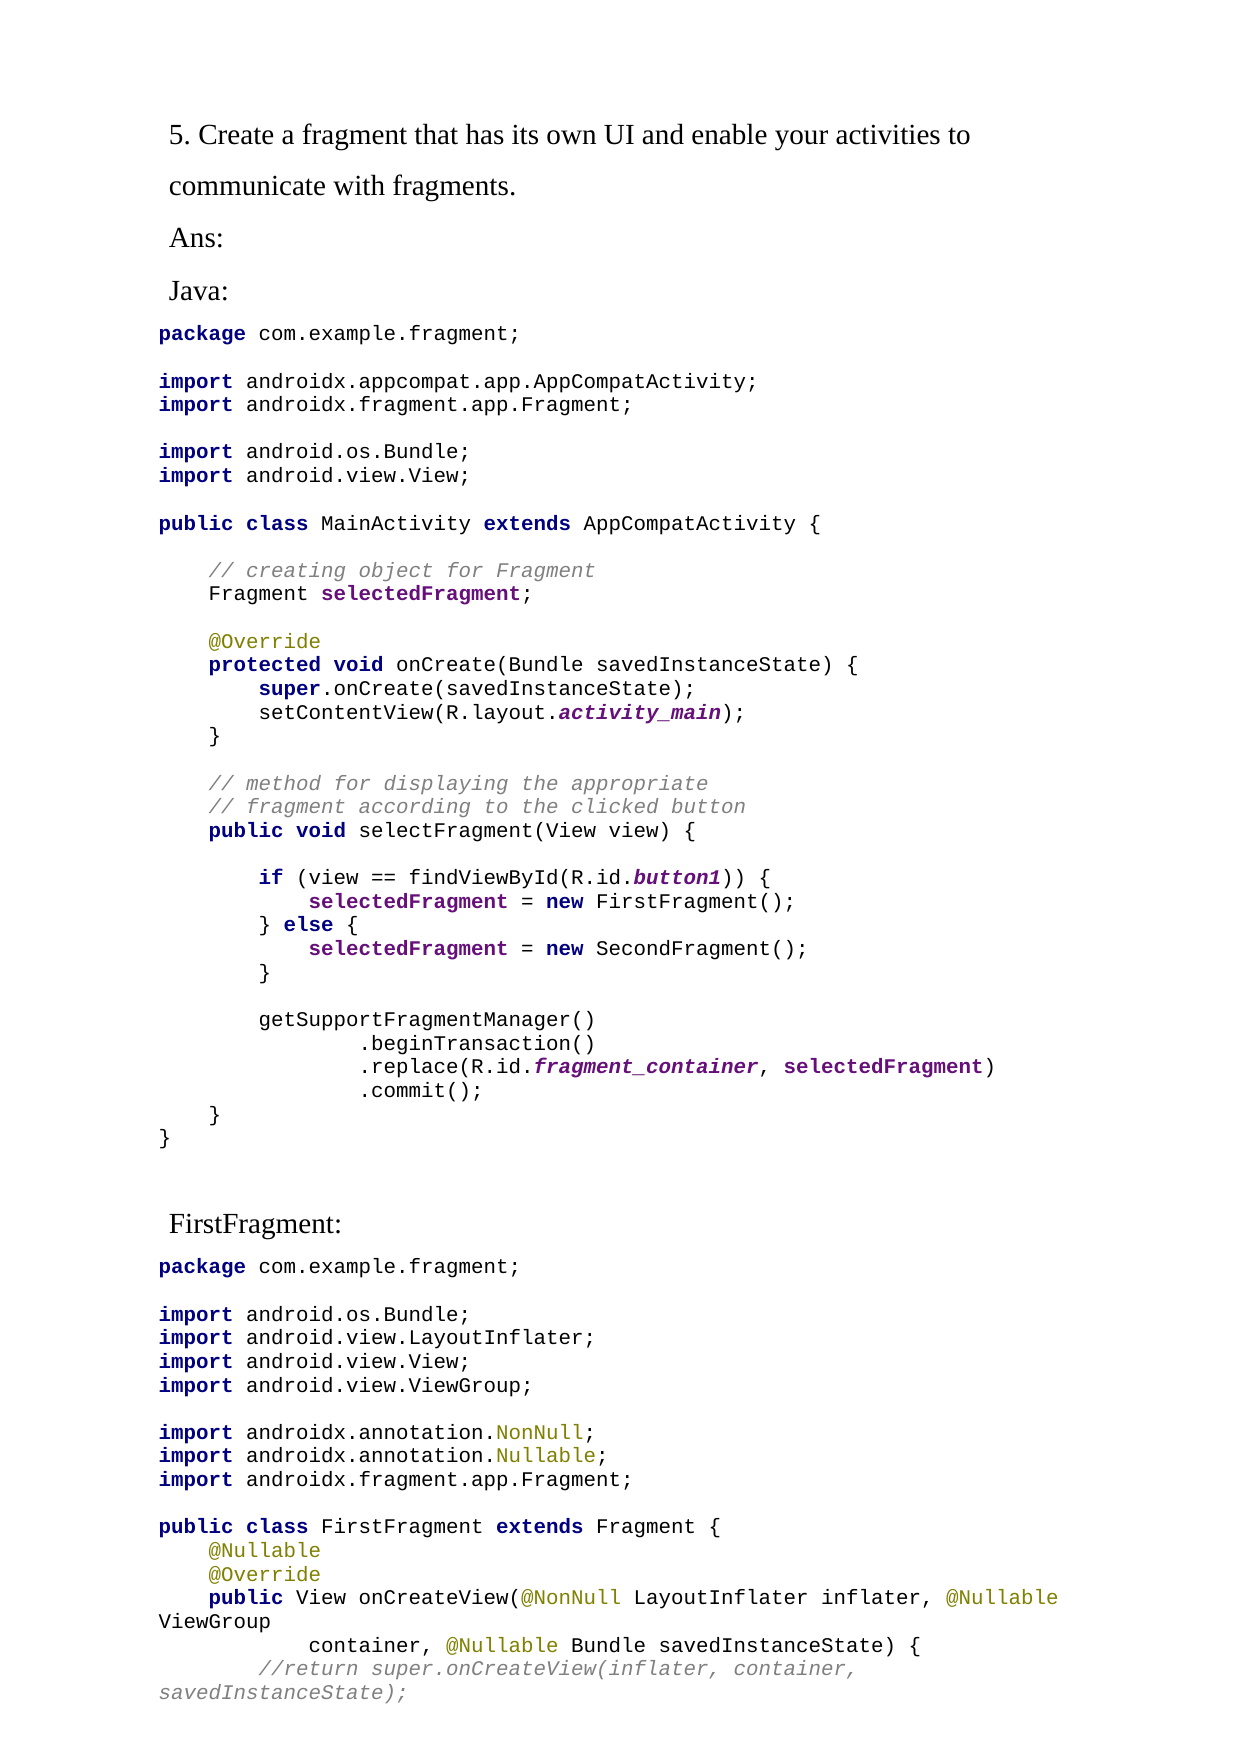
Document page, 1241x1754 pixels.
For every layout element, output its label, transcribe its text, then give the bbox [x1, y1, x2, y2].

list Java: [169, 273, 971, 307]
list Ans: [169, 220, 971, 254]
text package com.example.fragment; import androidx.appcompat.app.AppCompatActivity; import androidx.fragment.app.Fragment; import android.os.Bundle; import android.view.View; public class MainActivity extends AppCompatActivity { // creating object for Fragment Fragment selectedFragment; @Override protected void onCreate(Bundle savedInstanceState) { super.onCreate(savedInstanceState); setContentView(R.layout.activity_main); } // method for displaying the appropriate // fragment according to the clicked button public void selectFragment(View view) { if (view == findViewById(R.id.button1)) { selectedFragment = new FirstFragment(); } else { selectedFragment = new SecondFragment(); } getSupportFragmentManager() .beginTransaction() .replace(R.id.fragment_container, selectedFragment) .commit(); } } [158, 323, 1086, 1151]
list Create a fragment that has its own UI and enable your activities to communicate with fragments. [169, 117, 971, 201]
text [158, 1256, 1086, 1706]
list FirstFragment: [169, 1206, 971, 1239]
